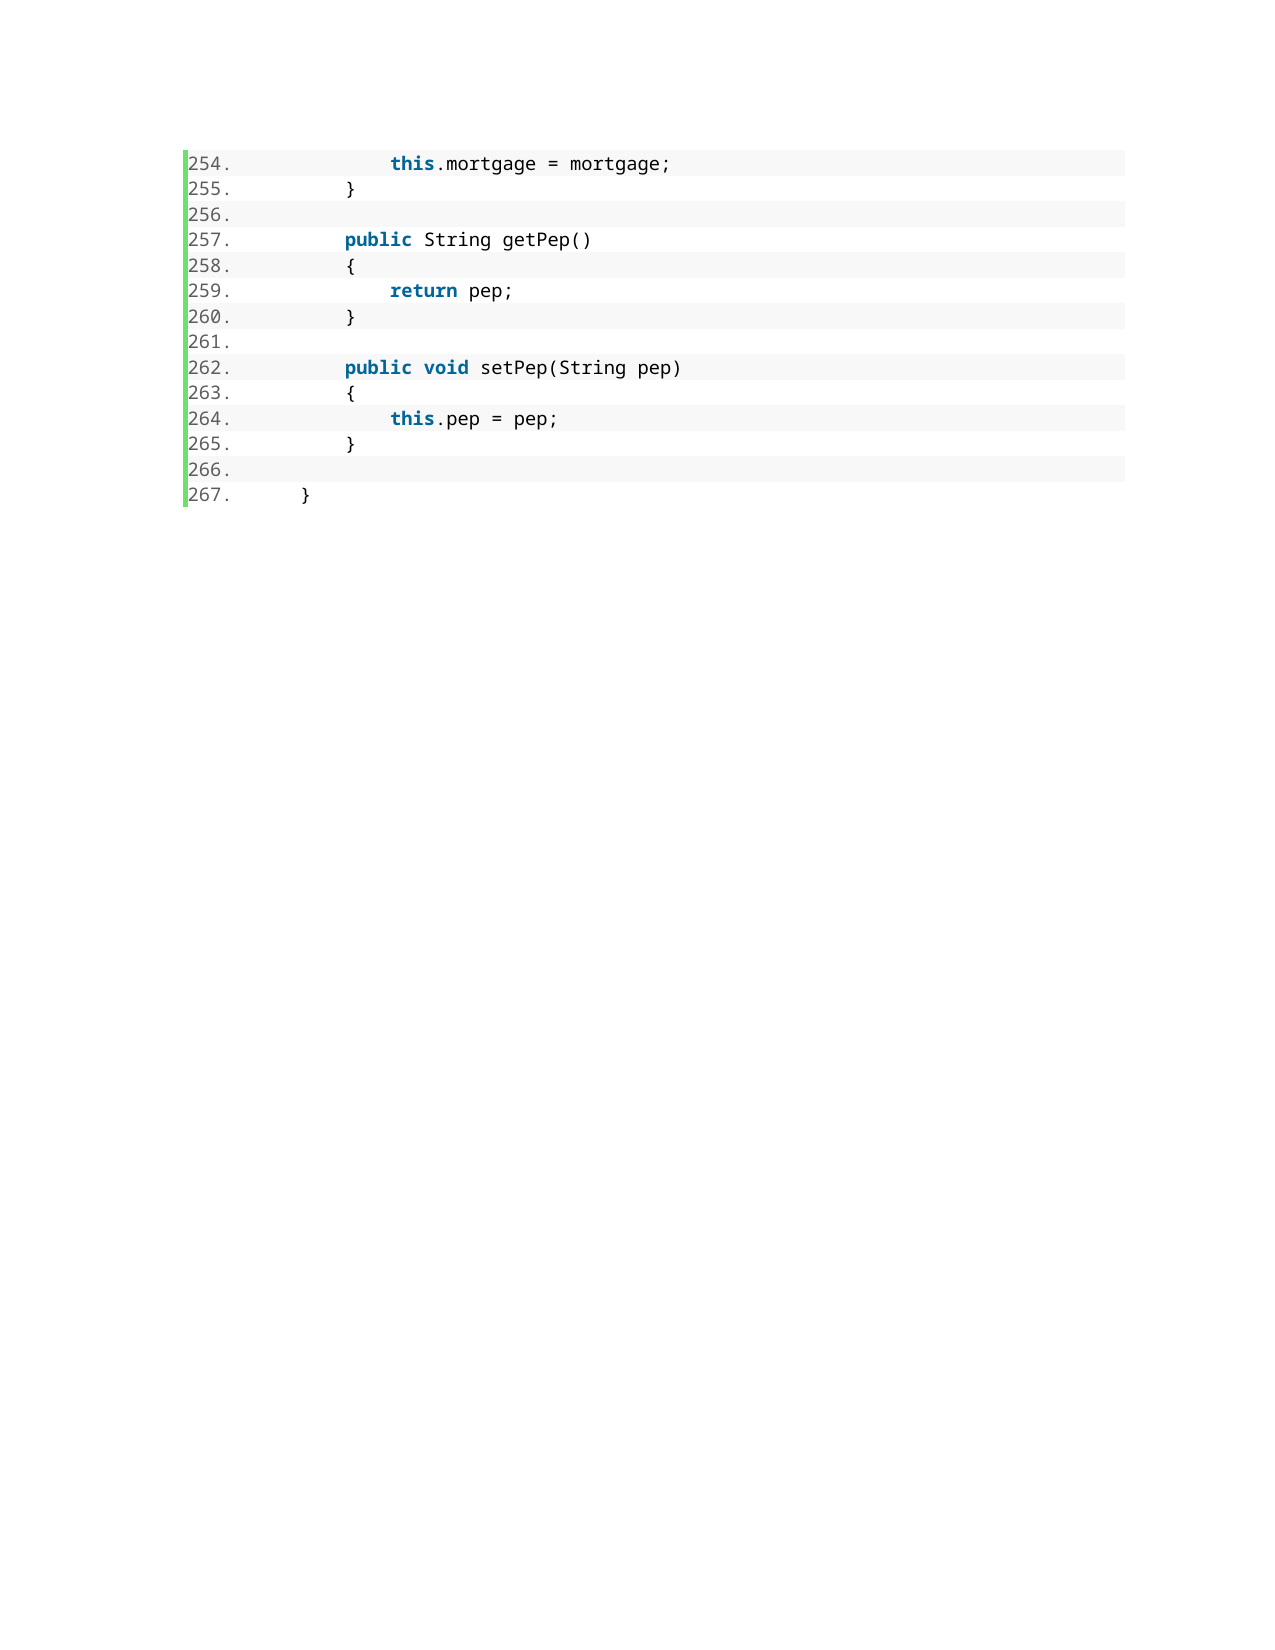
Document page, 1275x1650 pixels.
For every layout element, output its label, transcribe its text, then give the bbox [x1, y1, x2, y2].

list } [188, 303, 1125, 329]
list return pep; [188, 278, 1125, 303]
list } [188, 176, 1125, 201]
list } [188, 431, 1125, 456]
list public void setPep(String pep) [188, 354, 1125, 380]
list public String getPep() [188, 227, 1125, 252]
list { [188, 252, 1125, 278]
list this.mortgage = mortgage; [188, 150, 1125, 176]
list this.pep = pep; [188, 405, 1125, 431]
list } [188, 482, 1125, 507]
list { [188, 380, 1125, 405]
